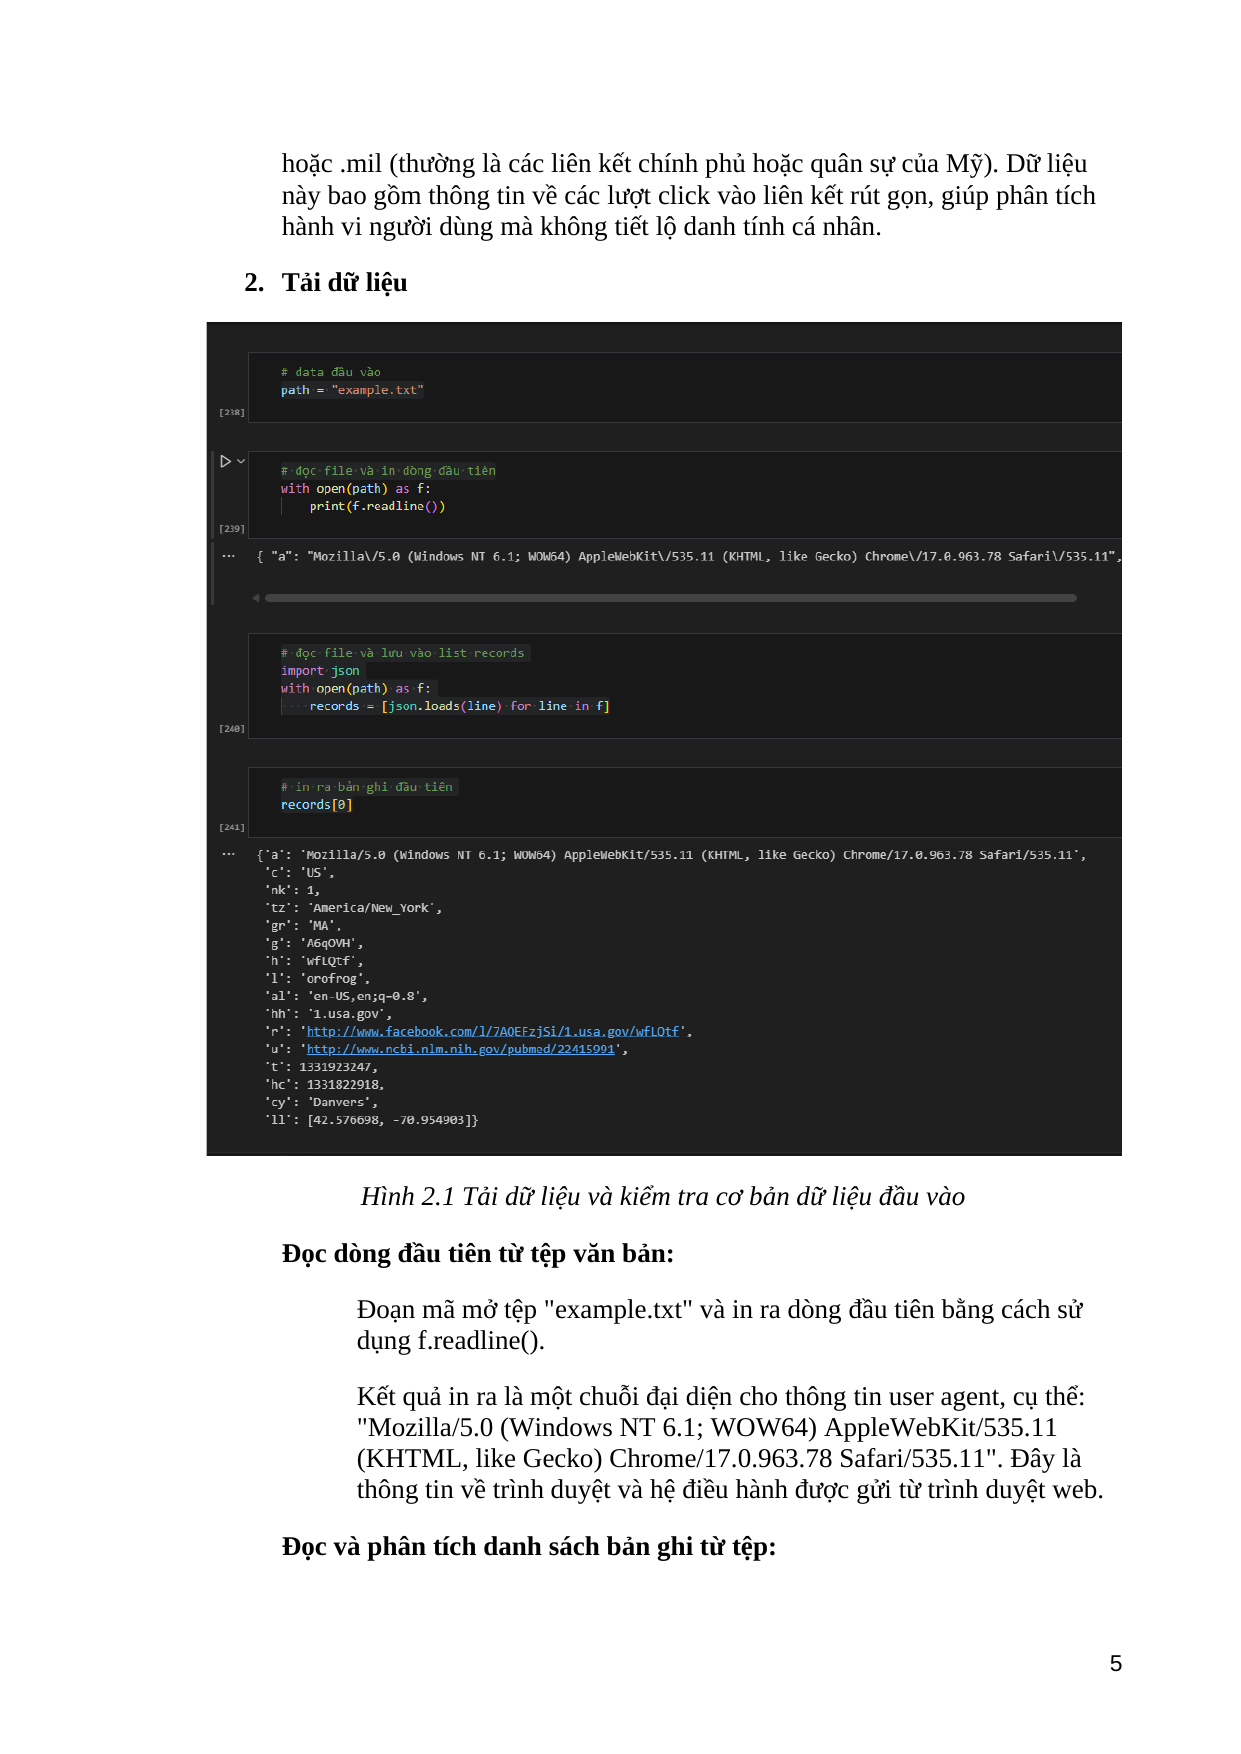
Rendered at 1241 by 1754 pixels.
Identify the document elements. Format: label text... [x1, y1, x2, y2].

text Đọc và phân tích danh sách bản ghi từ tệp: [282, 1530, 1122, 1561]
picture [206, 322, 1122, 1156]
text Đoạn mã mở tệp "example.txt" và in ra dòng đầu tiên bằng cách sử dụng f.readline(). [357, 1293, 1122, 1355]
text Hình 2.1 Tải dữ liệu và kiểm tra cơ bản dữ liệu đầu vào [207, 1181, 1122, 1212]
text Đọc dòng đầu tiên từ tệp văn bản: [282, 1237, 1122, 1268]
text Kết quả in ra là một chuỗi đại diện cho thông tin user agent, cụ thể: "Mozilla/5.0 (Windows NT 6.1; WOW64) AppleWebKit/535.11 (KHTML, like Gecko) Chrome/17.0.963.78 Safari/535.11". Đây là thông tin về trình duyệt và hệ điều hành được gửi từ trình duyệt web. [357, 1380, 1122, 1505]
list Tải dữ liệu [244, 266, 1122, 297]
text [282, 148, 1122, 241]
